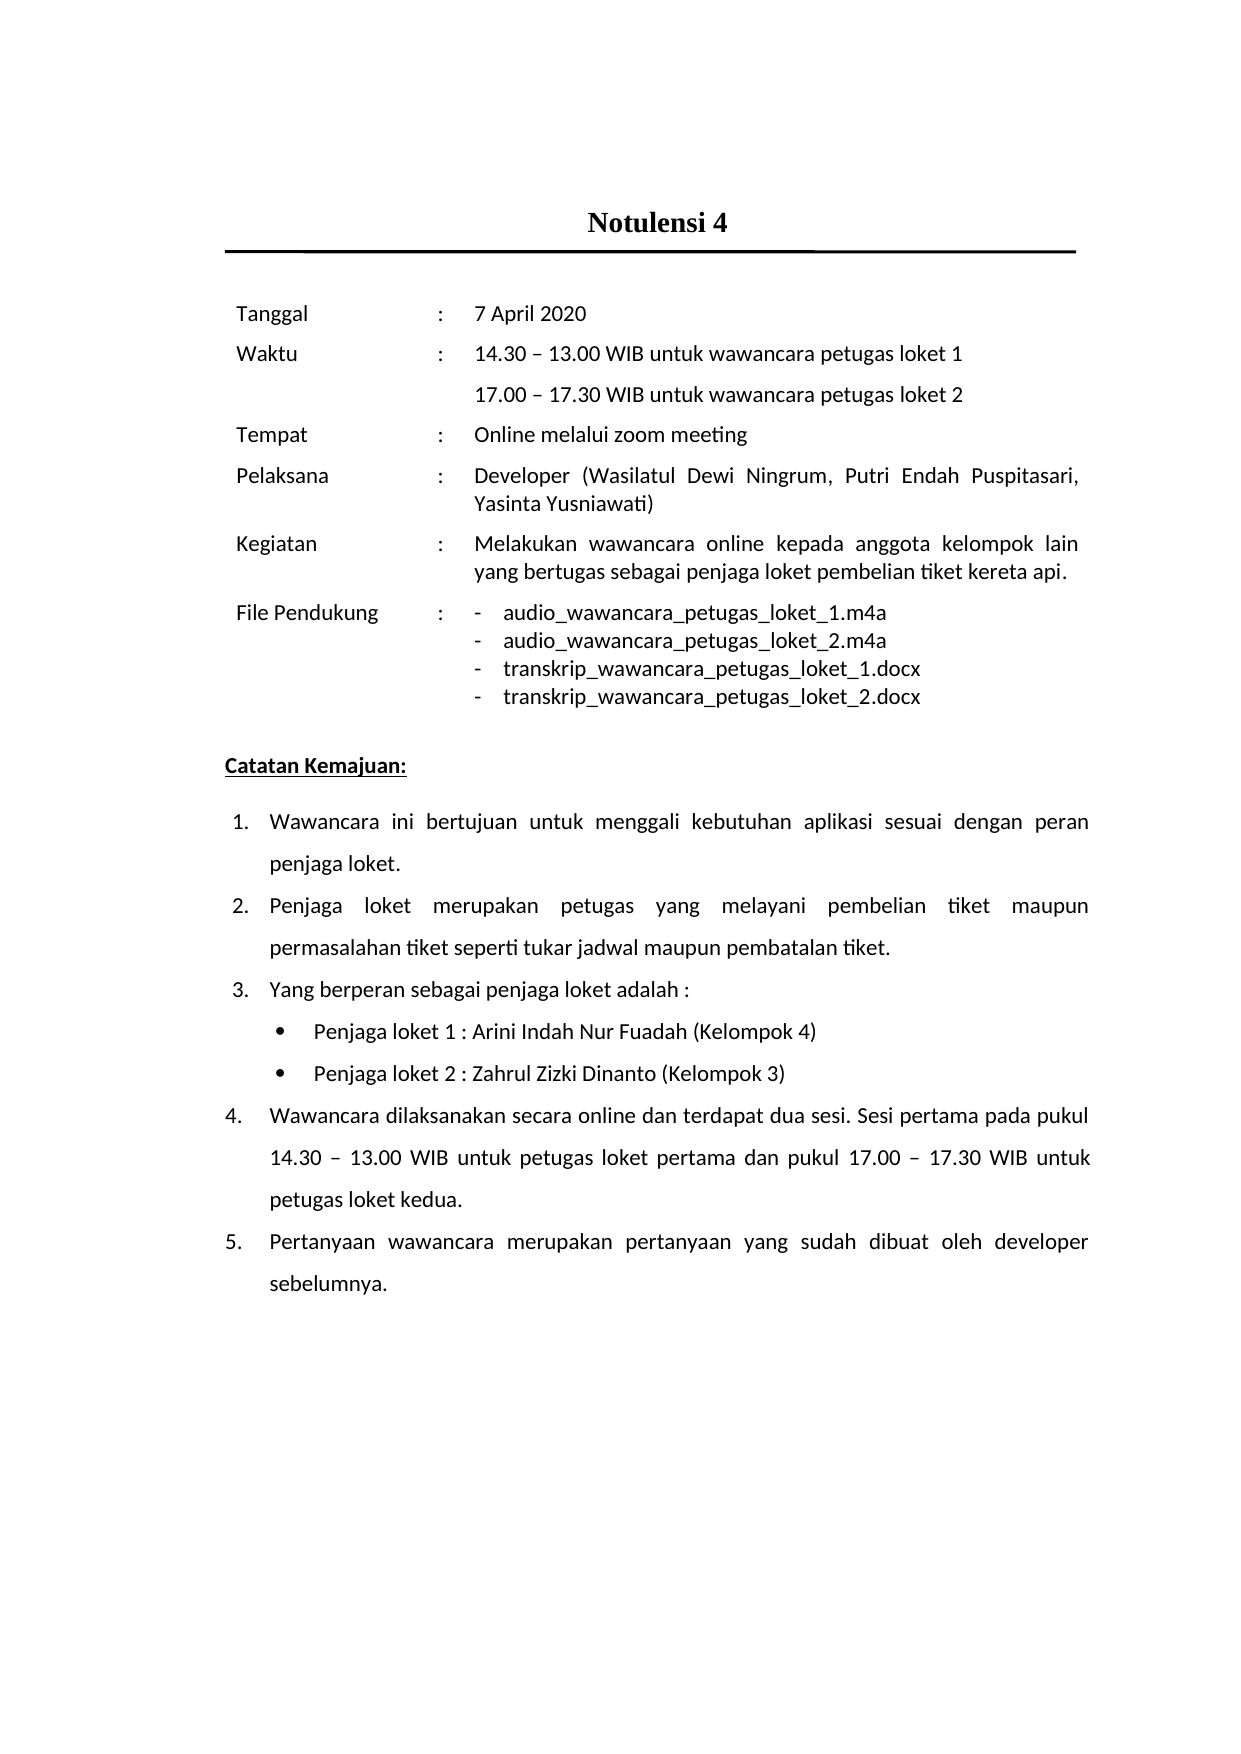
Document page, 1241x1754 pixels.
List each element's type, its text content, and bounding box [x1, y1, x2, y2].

list Pertanyaan wawancara merupakan pertanyaan yang sudah dibuat oleh developer sebelumnya. [225, 1227, 1090, 1297]
table_cell Waktu [225, 339, 426, 420]
table_cell : [426, 598, 463, 723]
table_cell Pelaksana [225, 461, 426, 529]
table_header Tanggal [225, 299, 426, 339]
table_cell File Pendukung [225, 598, 426, 723]
list Penjaga loket 1 : Arini Indah Nur Fuadah (Kelompok 4) [276, 1017, 1090, 1045]
table_cell 14.30 – 13.00 WIB untuk wawancara petugas loket 1 17.00 – 17.30 WIB untuk wawancara petugas loket 2 [463, 339, 1090, 420]
table_cell : [426, 420, 463, 461]
text Catatan Kemajuan: [225, 751, 1090, 779]
table_cell Tempat [225, 420, 426, 461]
table_cell : [426, 461, 463, 529]
table_cell : [426, 530, 463, 598]
subtitle Notulensi 4 [225, 205, 1090, 239]
table_cell Melakukan wawancara online kepada anggota kelompok lain yang bertugas sebagai penjaga loket pembelian tiket kereta api. [463, 530, 1090, 598]
table_header : [426, 299, 463, 339]
table_cell Kegiatan [225, 530, 426, 598]
list Wawancara dilaksanakan secara online dan terdapat dua sesi. Sesi pertama pada pukul 14.30 – 13.00 WIB untuk petugas loket pertama dan pukul 17.00 – 17.30 WIB untuk petugas loket kedua. [225, 1101, 1090, 1213]
table_header 7 April 2020 [463, 299, 1090, 339]
table_cell Developer (Wasilatul Dewi Ningrum, Putri Endah Puspitasari, Yasinta Yusniawati) [463, 461, 1090, 529]
list Penjaga loket 2 : Zahrul Zizki Dinanto (Kelompok 3) [276, 1059, 1090, 1087]
list Wawancara ini bertujuan untuk menggali kebutuhan aplikasi sesuai dengan peran penjaga loket. [232, 807, 1090, 877]
table_cell Online melalui zoom meeting [463, 420, 1090, 461]
table_cell : [426, 339, 463, 420]
list Yang berperan sebagai penjaga loket adalah : [232, 975, 1090, 1003]
list Penjaga loket merupakan petugas yang melayani pembelian tiket maupun permasalahan tiket seperti tukar jadwal maupun pembatalan tiket. [232, 891, 1090, 961]
table_cell audio_wawancara_petugas_loket_1.m4a audio_wawancara_petugas_loket_2.m4a transkrip_wawancara_petugas_loket_1.docx transkrip_wawancara_petugas_loket_2.docx [463, 598, 1090, 723]
